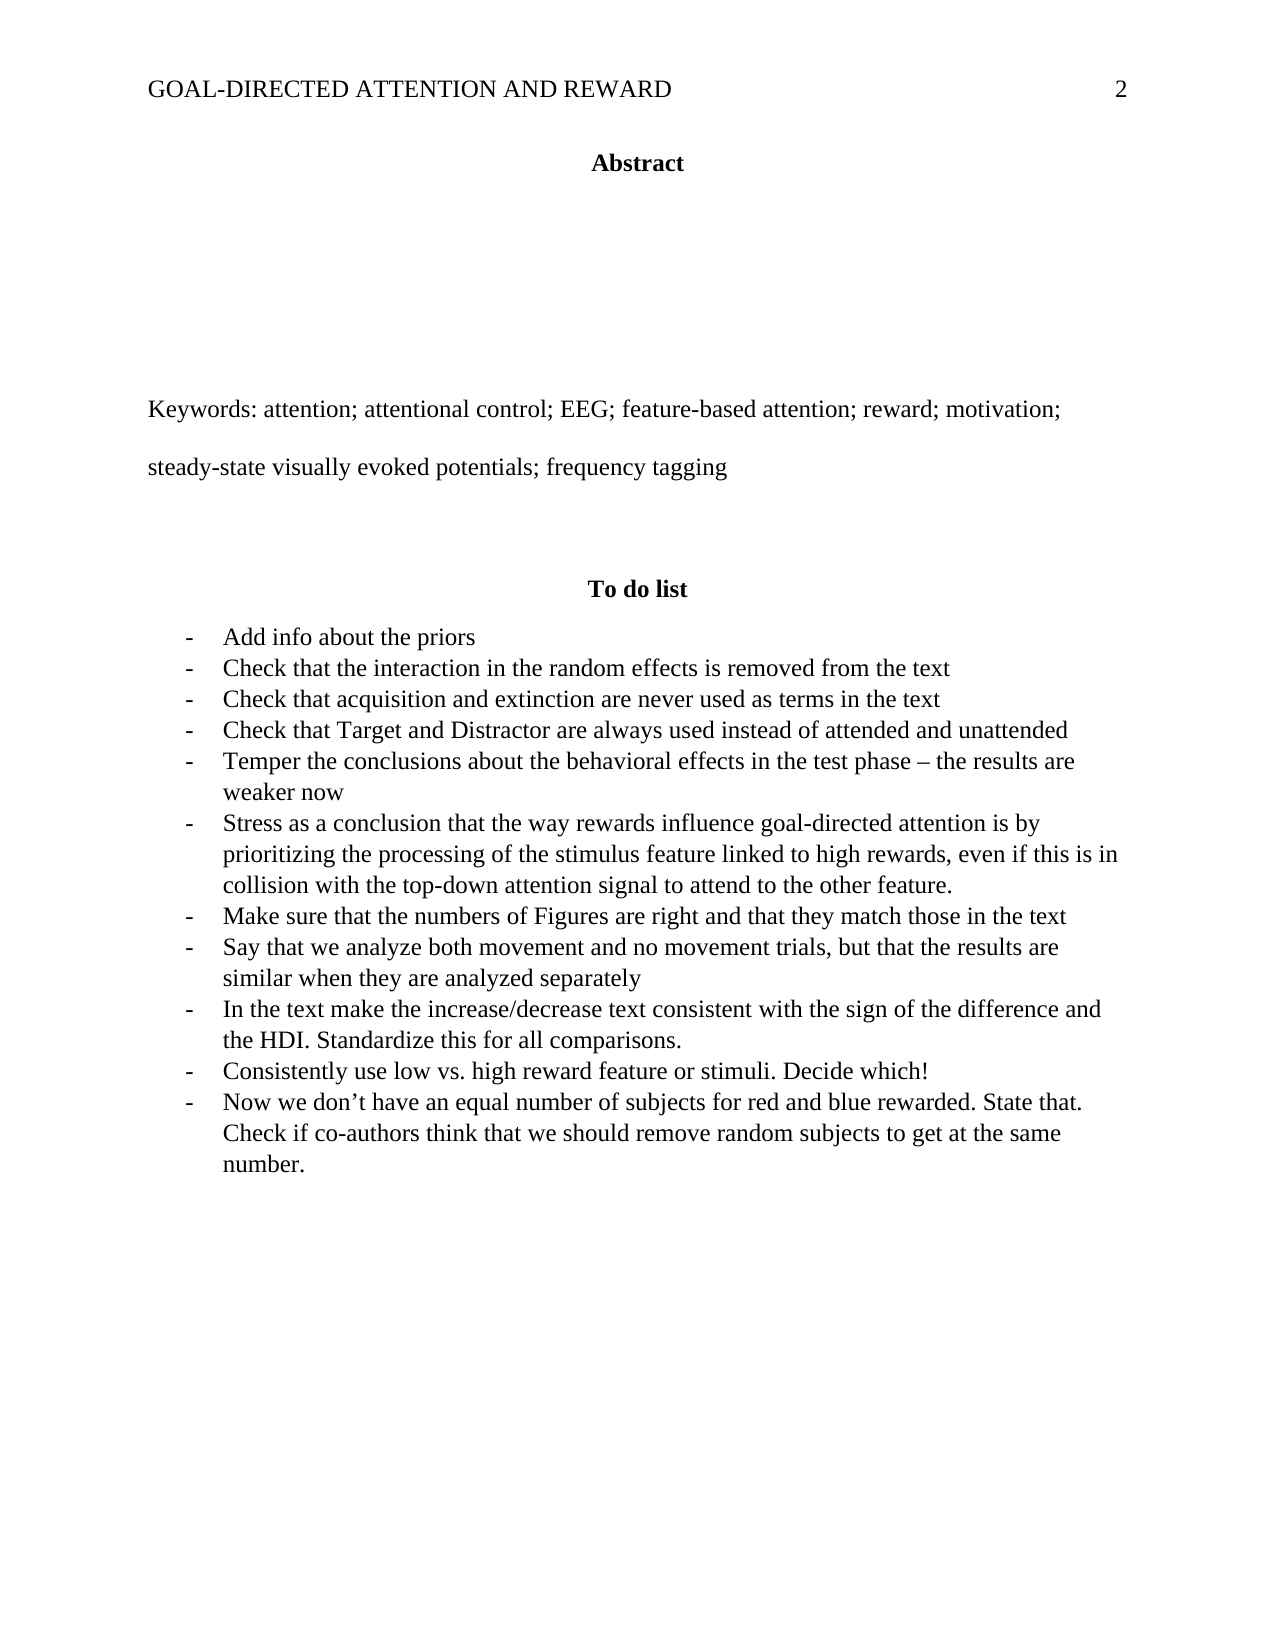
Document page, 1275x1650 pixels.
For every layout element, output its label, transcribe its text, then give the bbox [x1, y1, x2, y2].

list Stress as a conclusion that the way rewards influence goal-directed attention is by prioritizing the processing of the stimulus feature linked to high rewards, even if this is in collision with the top-down attention signal to attend to the other feature. [185, 808, 1127, 899]
list Say that we analyze both movement and no movement trials, but that the results are similar when they are analyzed separately [185, 932, 1127, 992]
list Now we don’t have an equal number of subjects for red and blue rewarded. State that. Check if co-authors think that we should remove random subjects to get at the same number. [185, 1087, 1127, 1178]
text Keywords: attention; attentional control; EEG; feature-based attention; reward; motivation; steady-state visually evoked potentials; frequency tagging [148, 394, 1127, 481]
subtitle Abstract [148, 148, 1127, 176]
list Check that Target and Distractor are always used instead of attended and unattended [185, 715, 1127, 743]
list Consistently use low vs. high reward feature or stimuli. Decide which! [185, 1056, 1127, 1085]
text To do list [148, 574, 1127, 603]
list Temper the conclusions about the behavioral effects in the test phase – the results are weaker now [185, 746, 1127, 806]
list Check that acquisition and extinction are never used as terms in the text [185, 684, 1127, 712]
list Make sure that the numbers of Figures are right and that they match those in the text [185, 901, 1127, 930]
list Add info about the priors [185, 622, 1127, 650]
list In the text make the increase/decrease text consistent with the sign of the difference and the HDI. Standardize this for all comparisons. [185, 994, 1127, 1054]
list Check that the interaction in the random effects is removed from the text [185, 653, 1127, 681]
